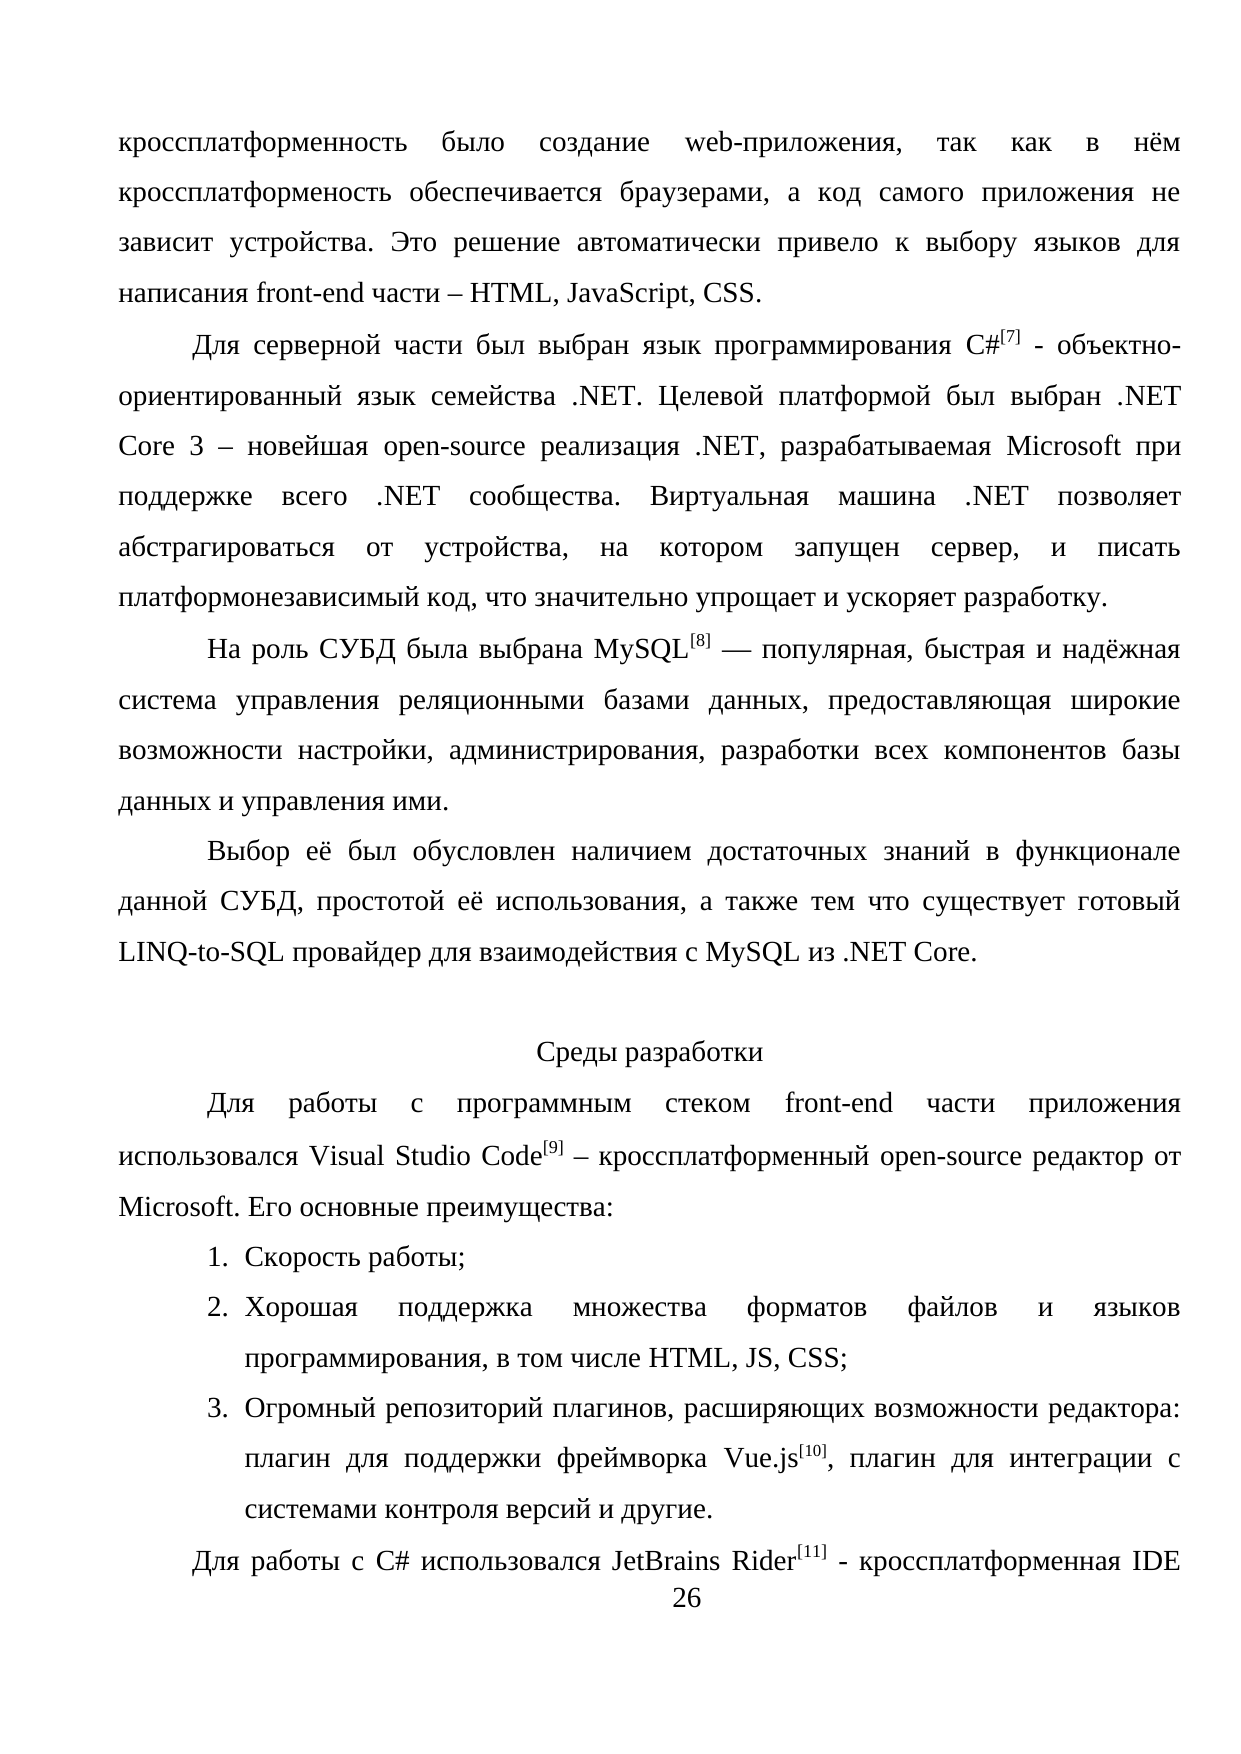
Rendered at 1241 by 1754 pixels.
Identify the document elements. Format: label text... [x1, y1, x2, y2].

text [118, 1541, 1181, 1577]
text Для серверной части был выбран язык программирования C#[7] - объектно-ориентированный язык семейства .NET. Целевой платформой был выбран .NET Core 3 – новейшая open-source реализация .NET, разрабатываемая Microsoft при поддержке всего .NET сообщества. Виртуальная машина .NET позволяет абстрагироваться от устройства, на котором запущен сервер, и писать платформонезависимый код, что значительно упрощает и ускоряет разработку. [118, 325, 1181, 613]
text Выбор её был обусловлен наличием достаточных знаний в функционале данной СУБД, простотой её использования, а также тем что существует готовый LINQ-to-SQL провайдер для взаимодействия с MySQL из .NET Core. [118, 833, 1181, 967]
text Среды разработки [118, 1034, 1181, 1068]
list Скорость работы; [207, 1239, 1181, 1273]
list Огромный репозиторий плагинов, расширяющих возможности редактора: плагин для поддержки фреймворка Vue.js[10], плагин для интеграции с системами контроля версий и другие. [207, 1390, 1181, 1524]
list Хорошая поддержка множества форматов файлов и языков программирования, в том числе HTML, JS, CSS; [207, 1289, 1181, 1373]
text Для работы с программным стеком front-end части приложения использовался Visual Studio Code[9] – кроссплатформенный open-source редактор от Microsoft. Его основные преимущества: [118, 1085, 1181, 1222]
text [118, 124, 1181, 308]
text На роль СУБД была выбрана MySQL[8] — популярная, быстрая и надёжная система управления реляционными базами данных, предоставляющая широкие возможности настройки, администрирования, разработки всех компонентов базы данных и управления ими. [118, 629, 1181, 816]
